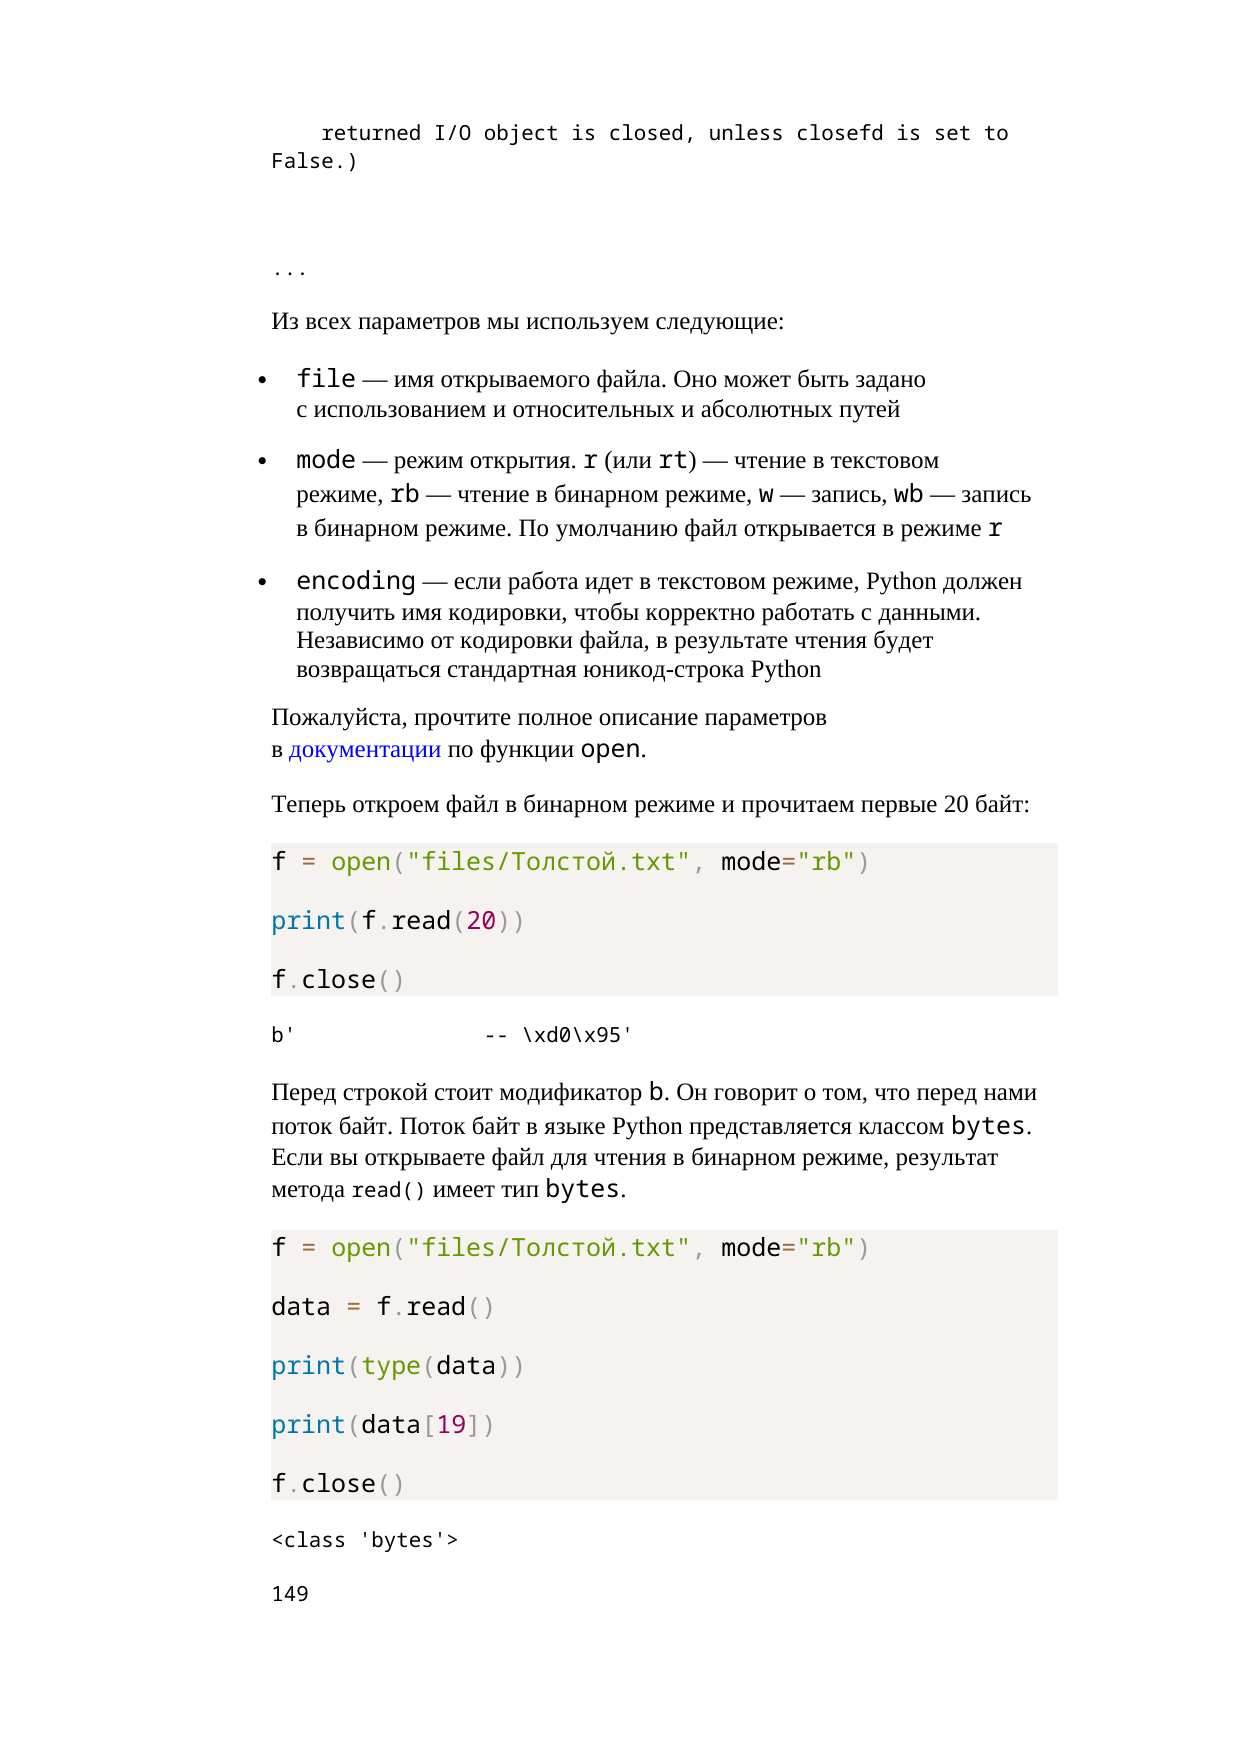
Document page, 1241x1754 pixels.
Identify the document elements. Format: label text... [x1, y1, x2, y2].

text print(type(data)) [271, 1348, 1058, 1382]
text f.close() [271, 1466, 1058, 1500]
text f.close() [271, 961, 1058, 996]
text data = f.read() [271, 1289, 1058, 1323]
text f = open("files/Толстой.txt", mode="rb") [271, 1230, 1058, 1264]
text print(data[19]) [271, 1407, 1058, 1441]
list file — имя открываемого файла. Оно может быть задано с использованием и относительных и абсолютных путей [258, 360, 1058, 423]
text Пожалуйста, прочтите полное описание параметров в документации по функции open. [271, 702, 1058, 764]
text returned I/O object is closed, unless closefd is set to False.) [271, 118, 1058, 175]
text f = open("files/Толстой.txt", mode="rb") [271, 843, 1058, 877]
text ... [271, 253, 1058, 281]
text print(f.read(20)) [271, 902, 1058, 936]
list encoding — если работа идет в текстовом режиме, Python должен получить имя кодировки, чтобы корректно работать с данными. Независимо от кодировки файла, в результате чтения будет возвращаться стандартная юникод-строка Python [258, 563, 1058, 683]
text Перед строкой стоит модификатор b. Он говорит о том, что перед нами поток байт. Поток байт в языке Python представляется классом bytes. Если вы открываете файл для чтения в бинарном режиме, результат метода read() имеет тип bytes. [271, 1074, 1058, 1205]
text b' -- \xd0\x95' [271, 1021, 1058, 1049]
text 149 [271, 1579, 1058, 1607]
list mode — режим открытия. r (или rt) — чтение в текстовом режиме, rb — чтение в бинарном режиме, w — запись, wb — запись в бинарном режиме. По умолчанию файл открывается в режиме r [258, 442, 1058, 544]
text Из всех параметров мы используем следующие: [271, 306, 1058, 335]
text <class 'bytes'> [271, 1525, 1058, 1554]
text Теперь откроем файл в бинарном режиме и прочитаем первые 20 байт: [271, 789, 1058, 818]
